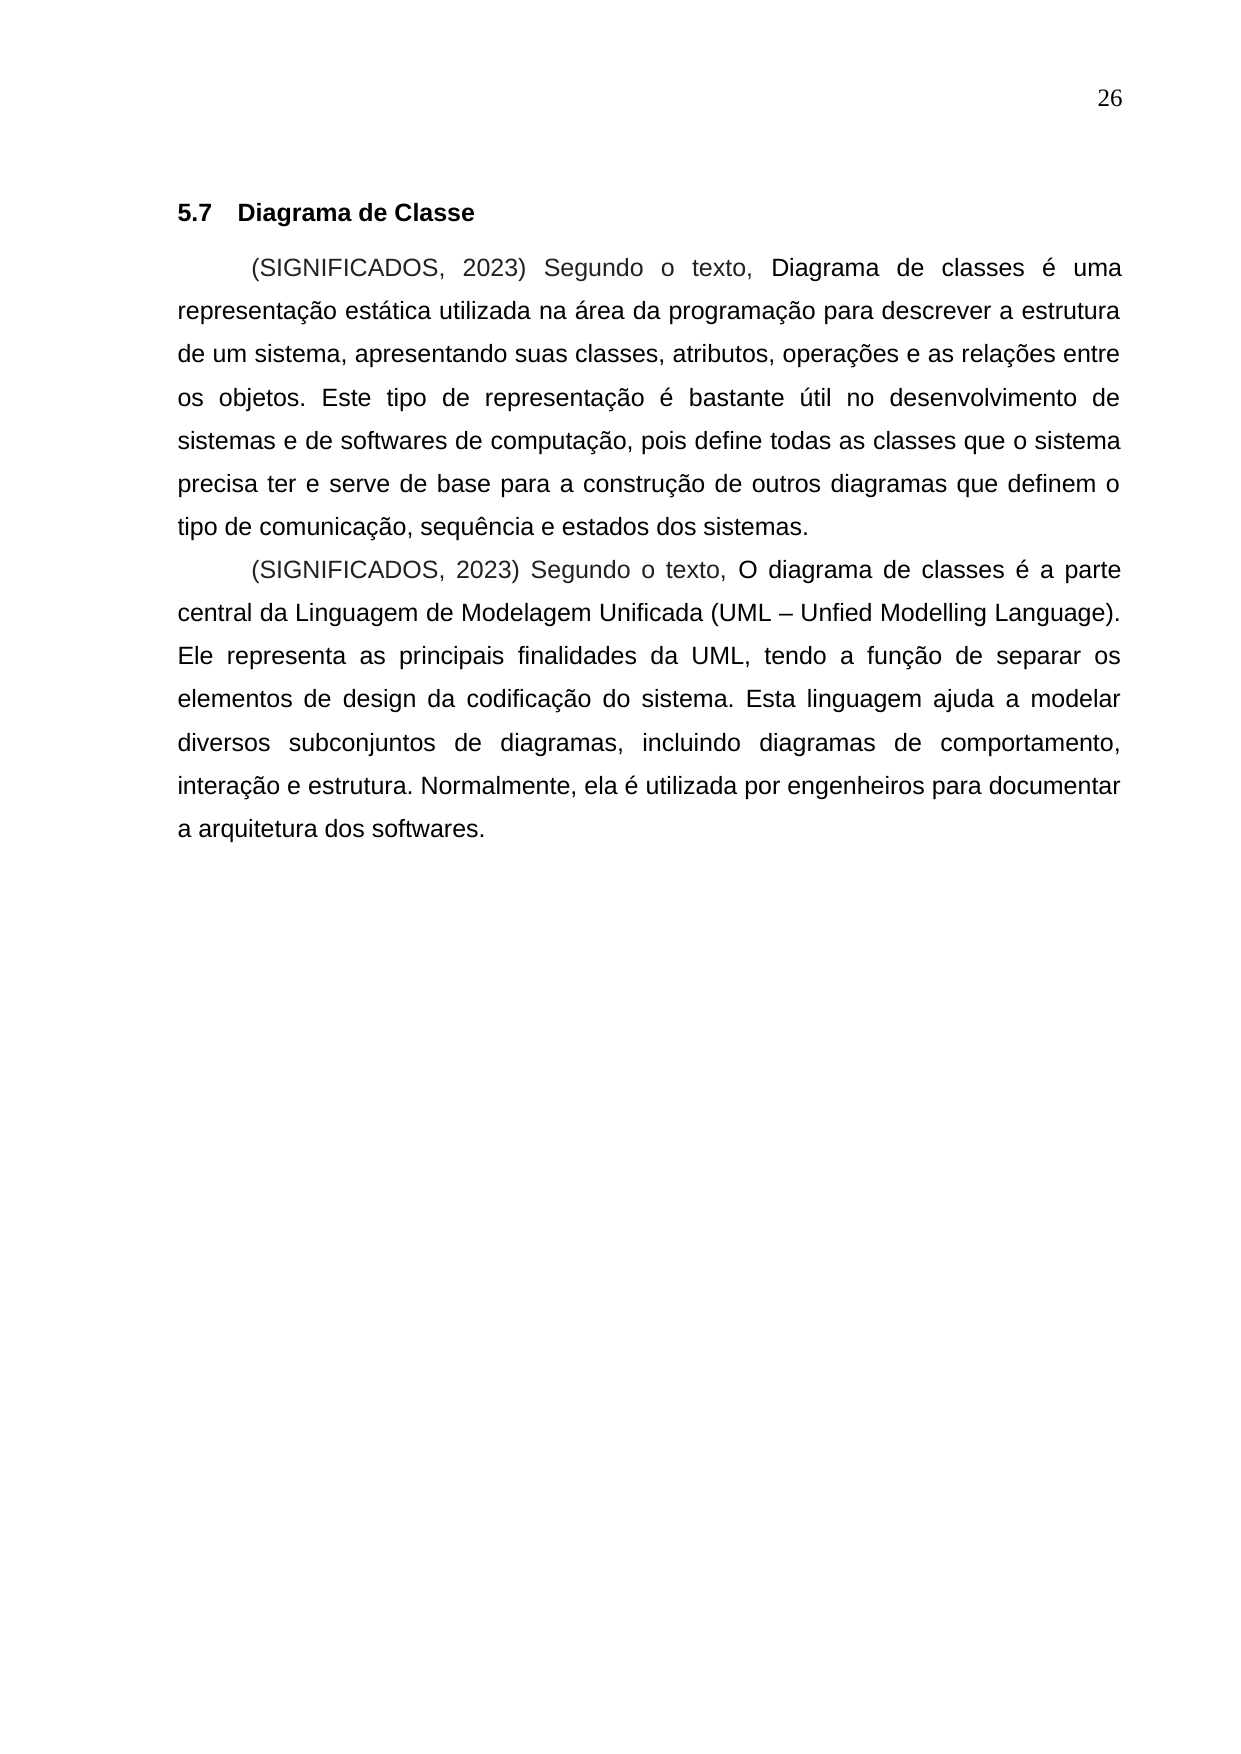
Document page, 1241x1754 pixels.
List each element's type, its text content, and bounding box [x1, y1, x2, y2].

text (SIGNIFICADOS, 2023) Segundo o texto, Diagrama de classes é uma representação estática utilizada na área da programação para descrever a estrutura de um sistema, apresentando suas classes, atributos, operações e as relações entre os objetos. Este tipo de representação é bastante útil no desenvolvimento de sistemas e de softwares de computação, pois define todas as classes que o sistema precisa ter e serve de base para a construção de outros diagramas que definem o tipo de comunicação, sequência e estados dos sistemas. [177, 253, 1122, 541]
subtitle Diagrama de Classe [177, 198, 1122, 226]
text (SIGNIFICADOS, 2023) Segundo o texto, O diagrama de classes é a parte central da Linguagem de Modelagem Unificada (UML – Unfied Modelling Language). Ele representa as principais finalidades da UML, tendo a função de separar os elementos de design da codificação do sistema. Esta linguagem ajuda a modelar diversos subconjuntos de diagramas, incluindo diagramas de comportamento, interação e estrutura. Normalmente, ela é utilizada por engenheiros para documentar a arquitetura dos softwares. [177, 555, 1122, 843]
